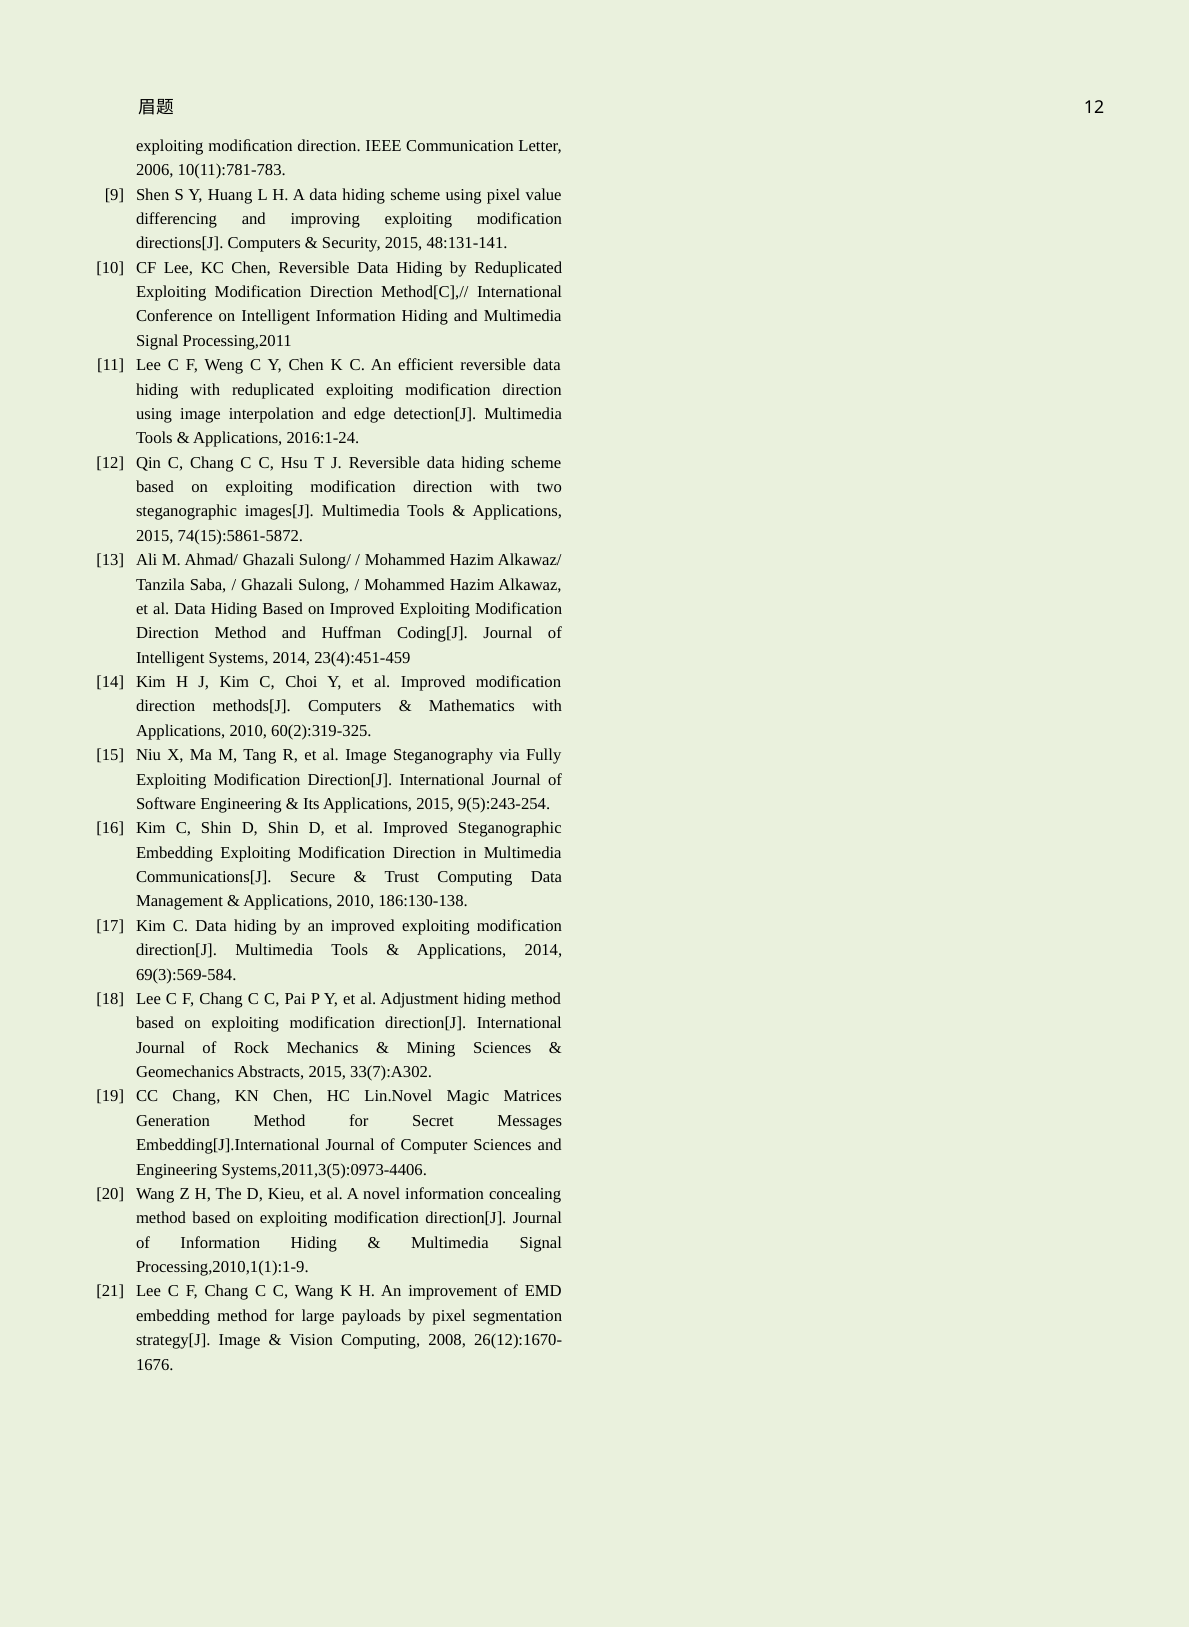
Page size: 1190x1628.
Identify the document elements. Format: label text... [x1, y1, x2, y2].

list Lee C F, Chang C C, Pai P Y, et al. Adjustment hiding method based on exploiting modification direction[J]. International Journal of Rock Mechanics & Mining Sciences & Geomechanics Abstracts, 2015, 33(7):A302. [124, 985, 562, 1082]
list Kim H J, Kim C, Choi Y, et al. Improved modification direction methods[J]. Computers & Mathematics with Applications, 2010, 60(2):319-325. [124, 668, 562, 741]
list Lee C F, Chang C C, Wang K H. An improvement of EMD embedding method for large payloads by pixel segmentation strategy[J]. Image & Vision Computing, 2008, 26(12):1670-1676. [124, 1277, 562, 1375]
list Lee C F, Weng C Y, Chen K C. An efficient reversible data hiding with reduplicated exploiting modification direction using image interpolation and edge detection[J]. Multimedia Tools & Applications, 2016:1-24. [124, 351, 562, 448]
list Wang Z H, The D, Kieu, et al. A novel information concealing method based on exploiting modification direction[J]. Journal of Information Hiding & Multimedia Signal Processing,2010,1(1):1-9. [124, 1180, 562, 1277]
list Kim C. Data hiding by an improved exploiting modification direction[J]. Multimedia Tools & Applications, 2014, 69(3):569-584. [124, 912, 562, 985]
list Qin C, Chang C C, Hsu T J. Reversible data hiding scheme based on exploiting modification direction with two steganographic images[J]. Multimedia Tools & Applications, 2015, 74(15):5861-5872. [124, 448, 562, 546]
list Shen S Y, Huang L H. A data hiding scheme using pixel value differencing and improving exploiting modification directions[J]. Computers & Security, 2015, 48:131-141. [124, 180, 562, 253]
list Niu X, Ma M, Tang R, et al. Image Steganography via Fully Exploiting Modification Direction[J]. International Journal of Software Engineering & Its Applications, 2015, 9(5):243-254. [124, 741, 562, 814]
list Zhang X P, Wang S Z.Efﬁcientsteganographic embedding by exploiting modiﬁcation direction. IEEE Communication Letter, 2006, 10(11):781-783. [124, 132, 562, 180]
list CC Chang, KN Chen, HC Lin.Novel Magic Matrices Generation Method for Secret Messages Embedding[J].International Journal of Computer Sciences and Engineering Systems,2011,3(5):0973-4406. [124, 1082, 562, 1180]
list CF Lee, KC Chen, Reversible Data Hiding by Reduplicated Exploiting Modification Direction Method[C],// International Conference on Intelligent Information Hiding and Multimedia Signal Processing,2011 [124, 253, 562, 351]
list Kim C, Shin D, Shin D, et al. Improved Steganographic Embedding Exploiting Modification Direction in Multimedia Communications[J]. Secure & Trust Computing Data Management & Applications, 2010, 186:130-138. [124, 814, 562, 912]
list Ali M. Ahmad/ Ghazali Sulong/ / Mohammed Hazim Alkawaz/ Tanzila Saba, / Ghazali Sulong, / Mohammed Hazim Alkawaz, et al. Data Hiding Based on Improved Exploiting Modification Direction Method and Huffman Coding[J]. Journal of Intelligent Systems, 2014, 23(4):451-459 [124, 546, 562, 668]
